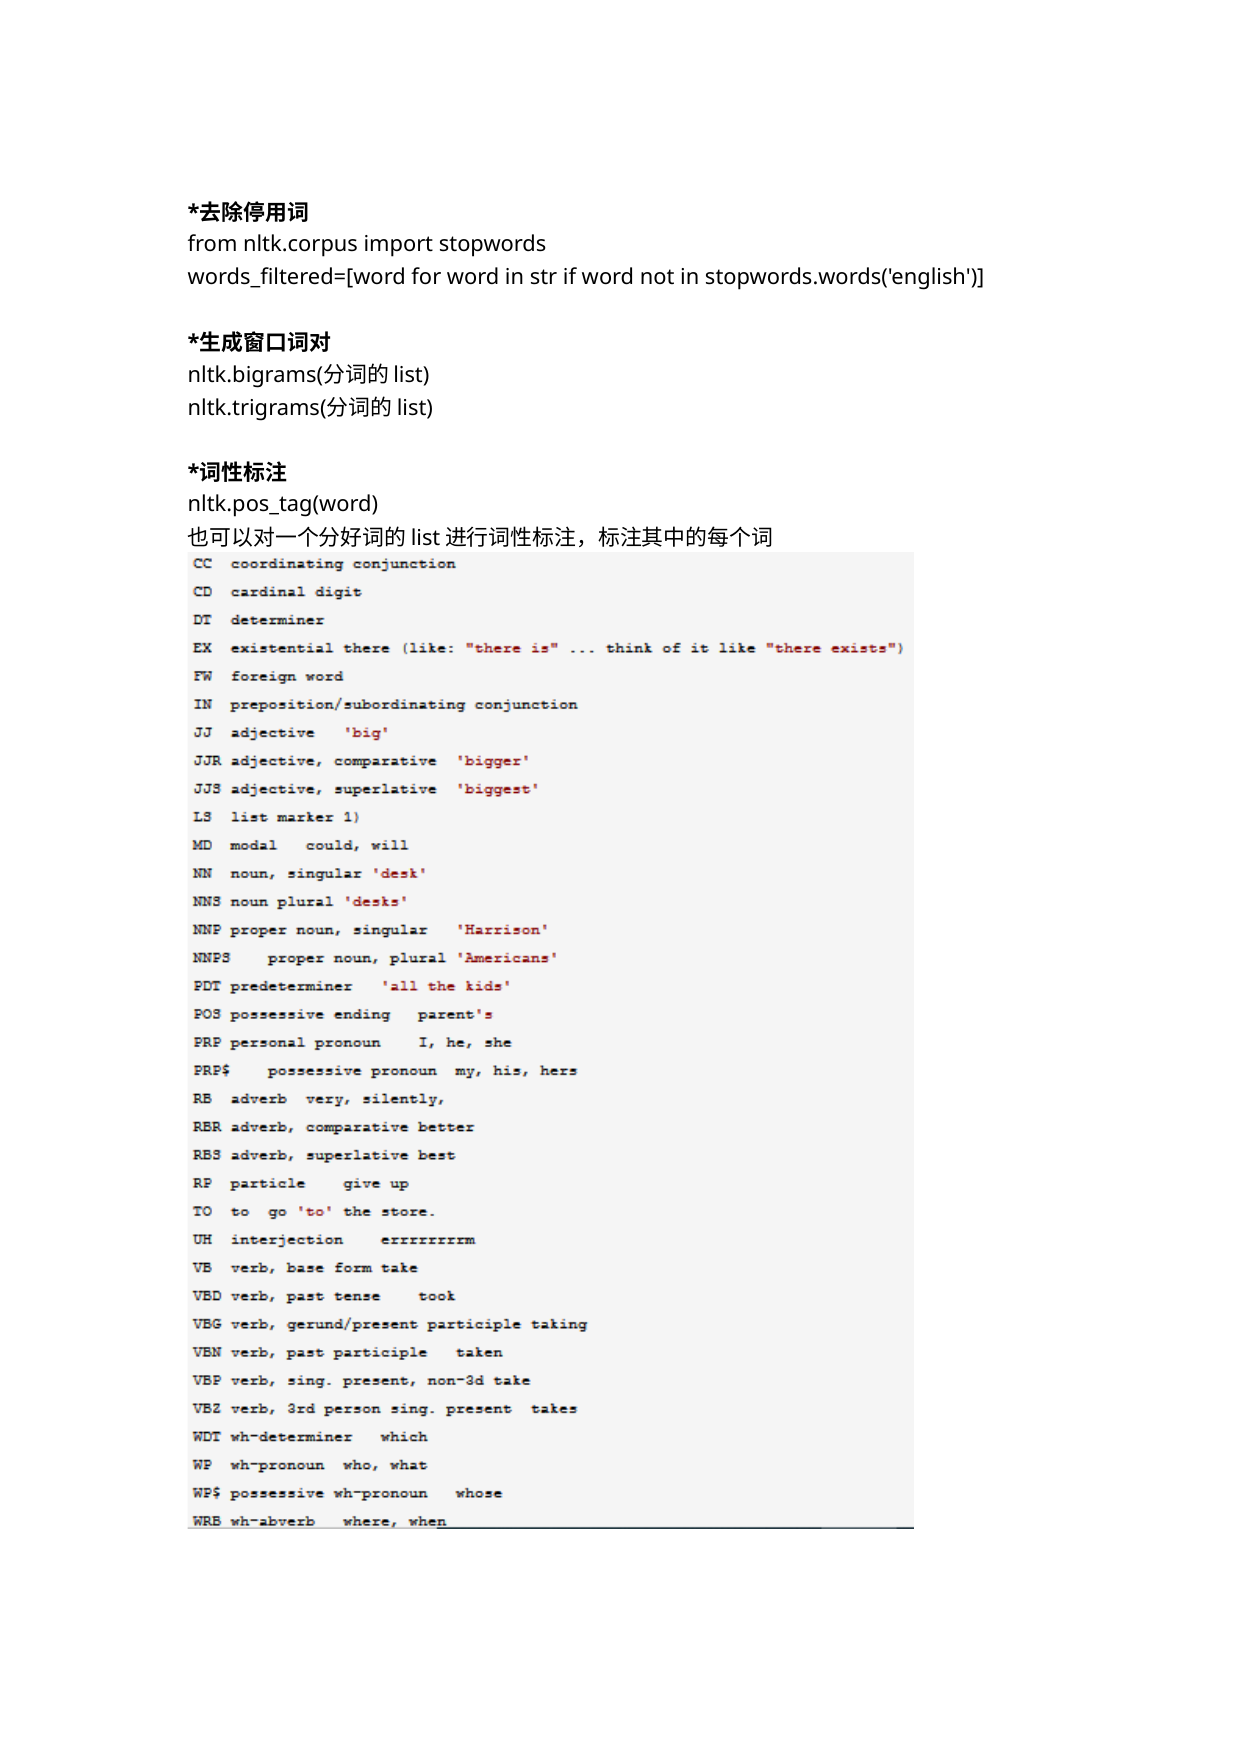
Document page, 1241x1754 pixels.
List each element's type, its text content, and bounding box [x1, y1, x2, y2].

text nltk.trigrams(分词的list) [187, 389, 1053, 422]
text 也可以对一个分好词的list进行词性标注，标注其中的每个词 [187, 519, 1053, 552]
picture [187, 552, 914, 1529]
text nltk.bigrams(分词的list) [187, 357, 1053, 389]
text *词性标注 [187, 454, 1053, 487]
text *去除停用词 [187, 194, 1053, 227]
text words_filtered=[word for word in str if word not in stopwords.words('english')] [187, 259, 1053, 292]
text nltk.pos_tag(word) [187, 487, 1053, 519]
text from nltk.corpus import stopwords [187, 227, 1053, 259]
text *生成窗口词对 [187, 324, 1053, 357]
